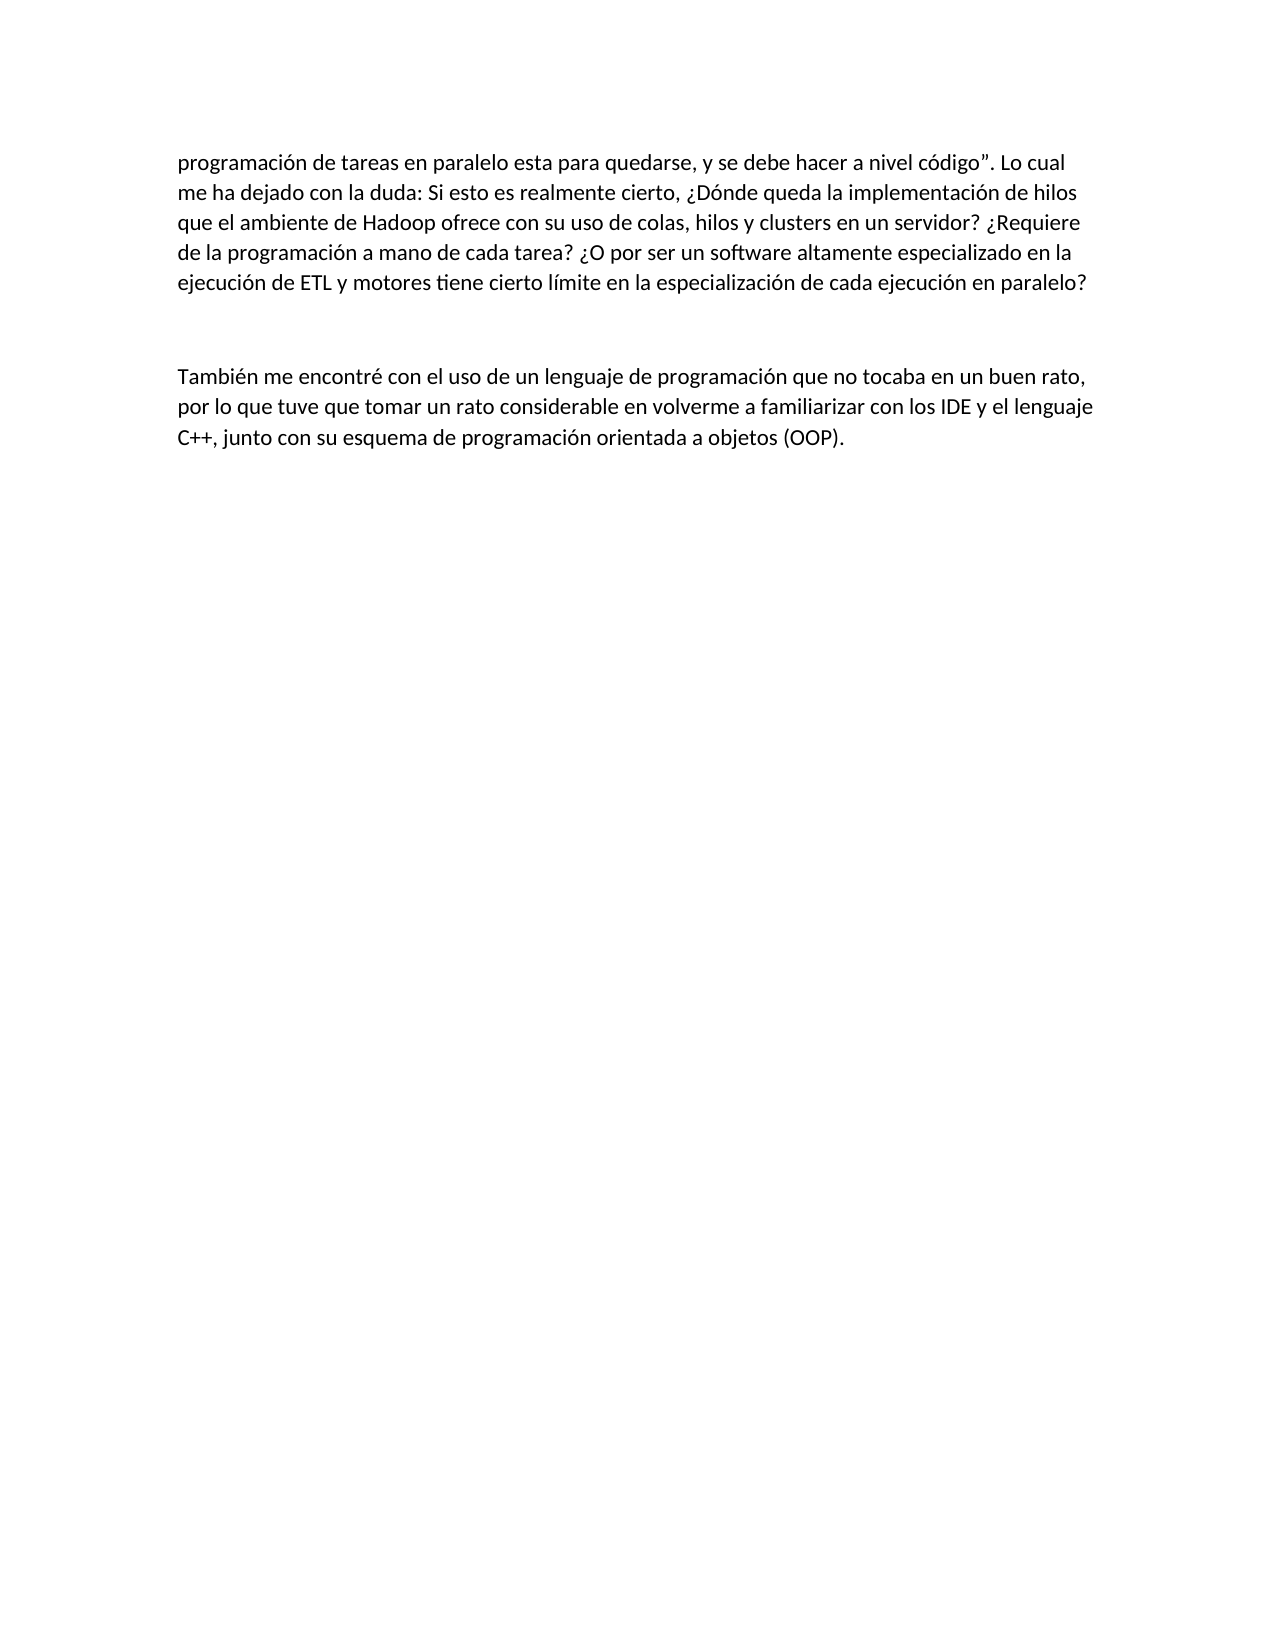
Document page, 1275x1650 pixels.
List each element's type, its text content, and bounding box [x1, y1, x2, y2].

text También me encontré con el uso de un lenguaje de programación que no tocaba en un buen rato, por lo que tuve que tomar un rato considerable en volverme a familiarizar con los IDE y el lenguaje C++, junto con su esquema de programación orientada a objetos (OOP). [177, 362, 1098, 451]
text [177, 148, 1098, 296]
